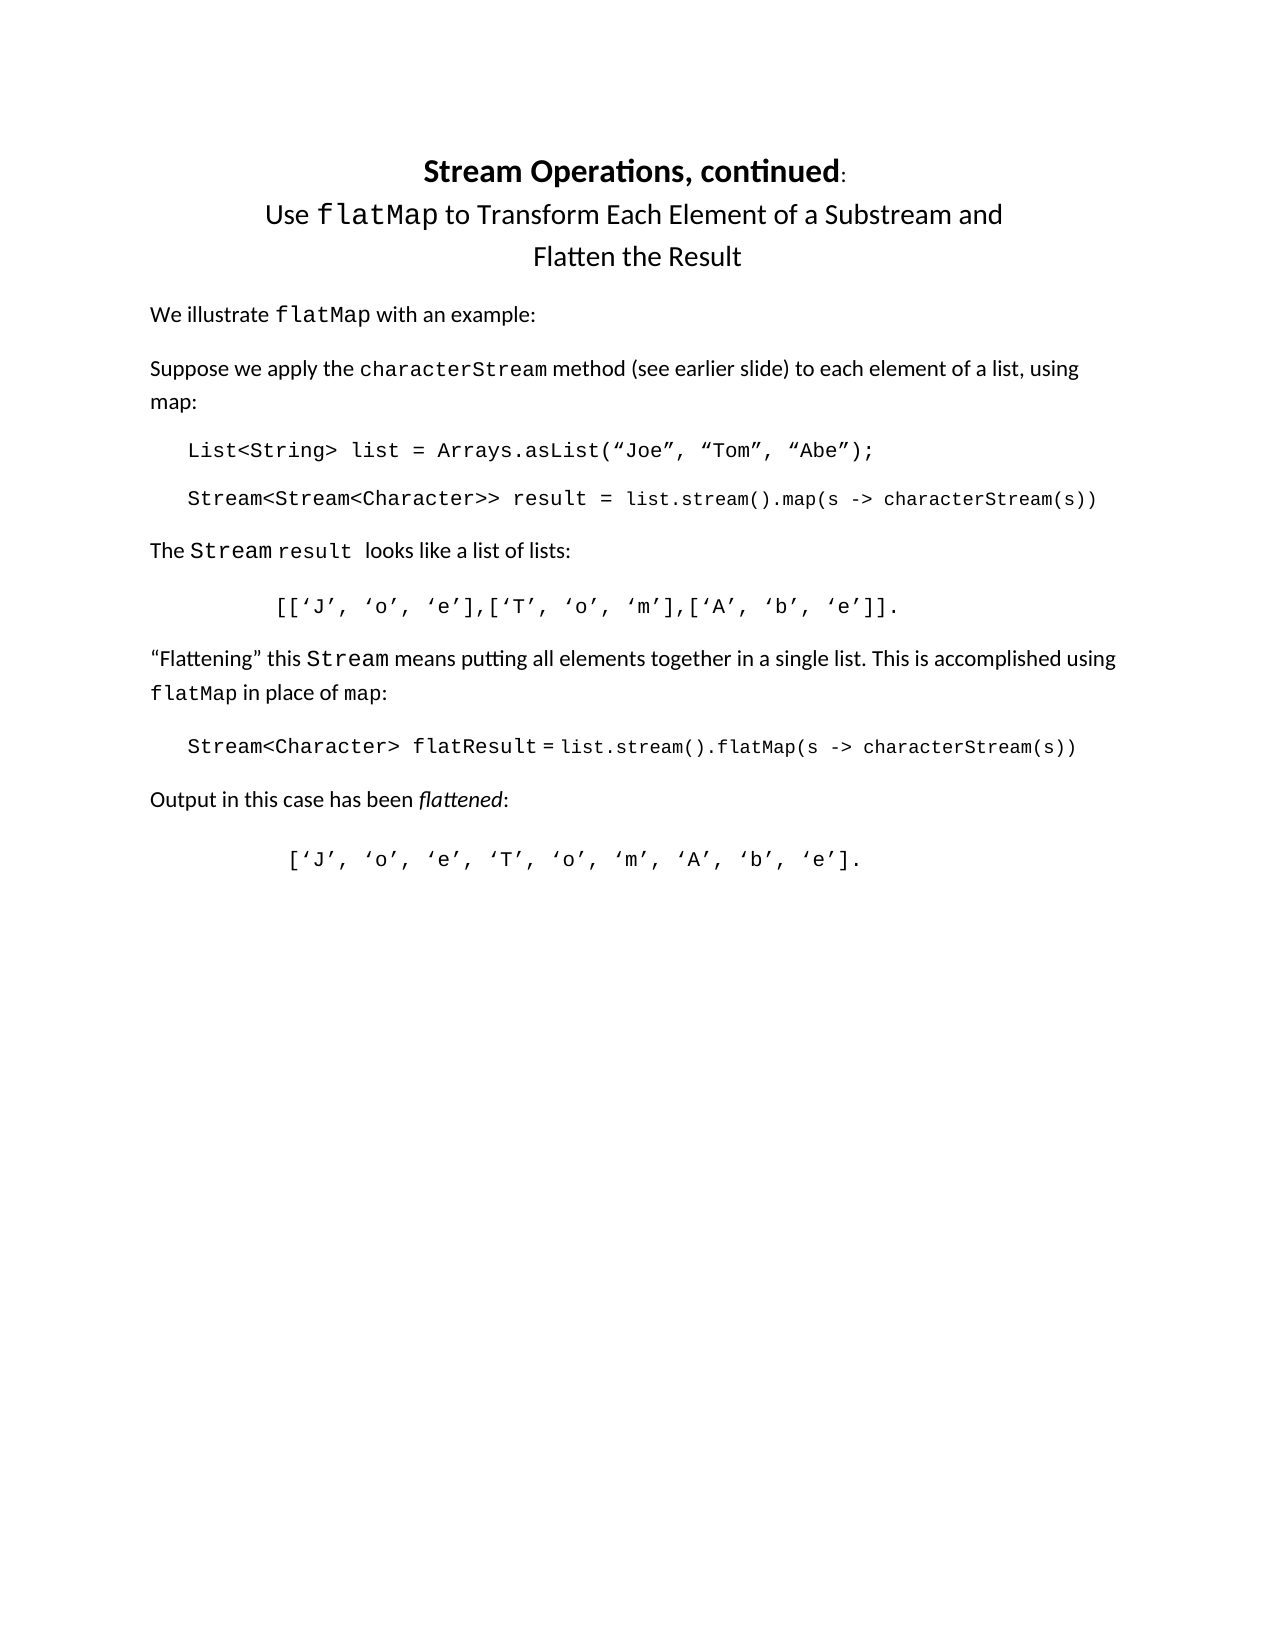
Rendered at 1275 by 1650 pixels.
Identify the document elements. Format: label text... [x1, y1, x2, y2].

text Stream<Character> flatResult = list.stream().flatMap(s -> characterStream(s)) [150, 731, 1125, 760]
text We illustrate flatMap with an example: [150, 300, 1125, 329]
text Stream Operations, continued: Use flatMap to Transform Each Element of a Substream and Flatten the Result [150, 150, 1125, 274]
text Stream<Stream<Character>> result = list.stream().map(s -> characterStream(s)) [150, 488, 1125, 512]
text Output in this case has been flattened: [‘J’, ‘o’, ‘e’, ‘T’, ‘o’, ‘m’, ‘A’, ‘b’, ‘e’]. [150, 785, 1125, 872]
text Suppose we apply the characterStream method (see earlier slide) to each element of a list, using map: [150, 354, 1125, 415]
text List<String> list = Arrays.asList(“Joe”, “Tom”, “Abe”); [150, 440, 1125, 464]
text “Flattening” this Stream means putting all elements together in a single list. This is accomplished using flatMap in place of map: [150, 644, 1125, 706]
text The Stream result looks like a list of lists: [[‘J’, ‘o’, ‘e’],[‘T’, ‘o’, ‘m’],[‘A’, ‘b’, ‘e’]]. [150, 536, 1125, 620]
